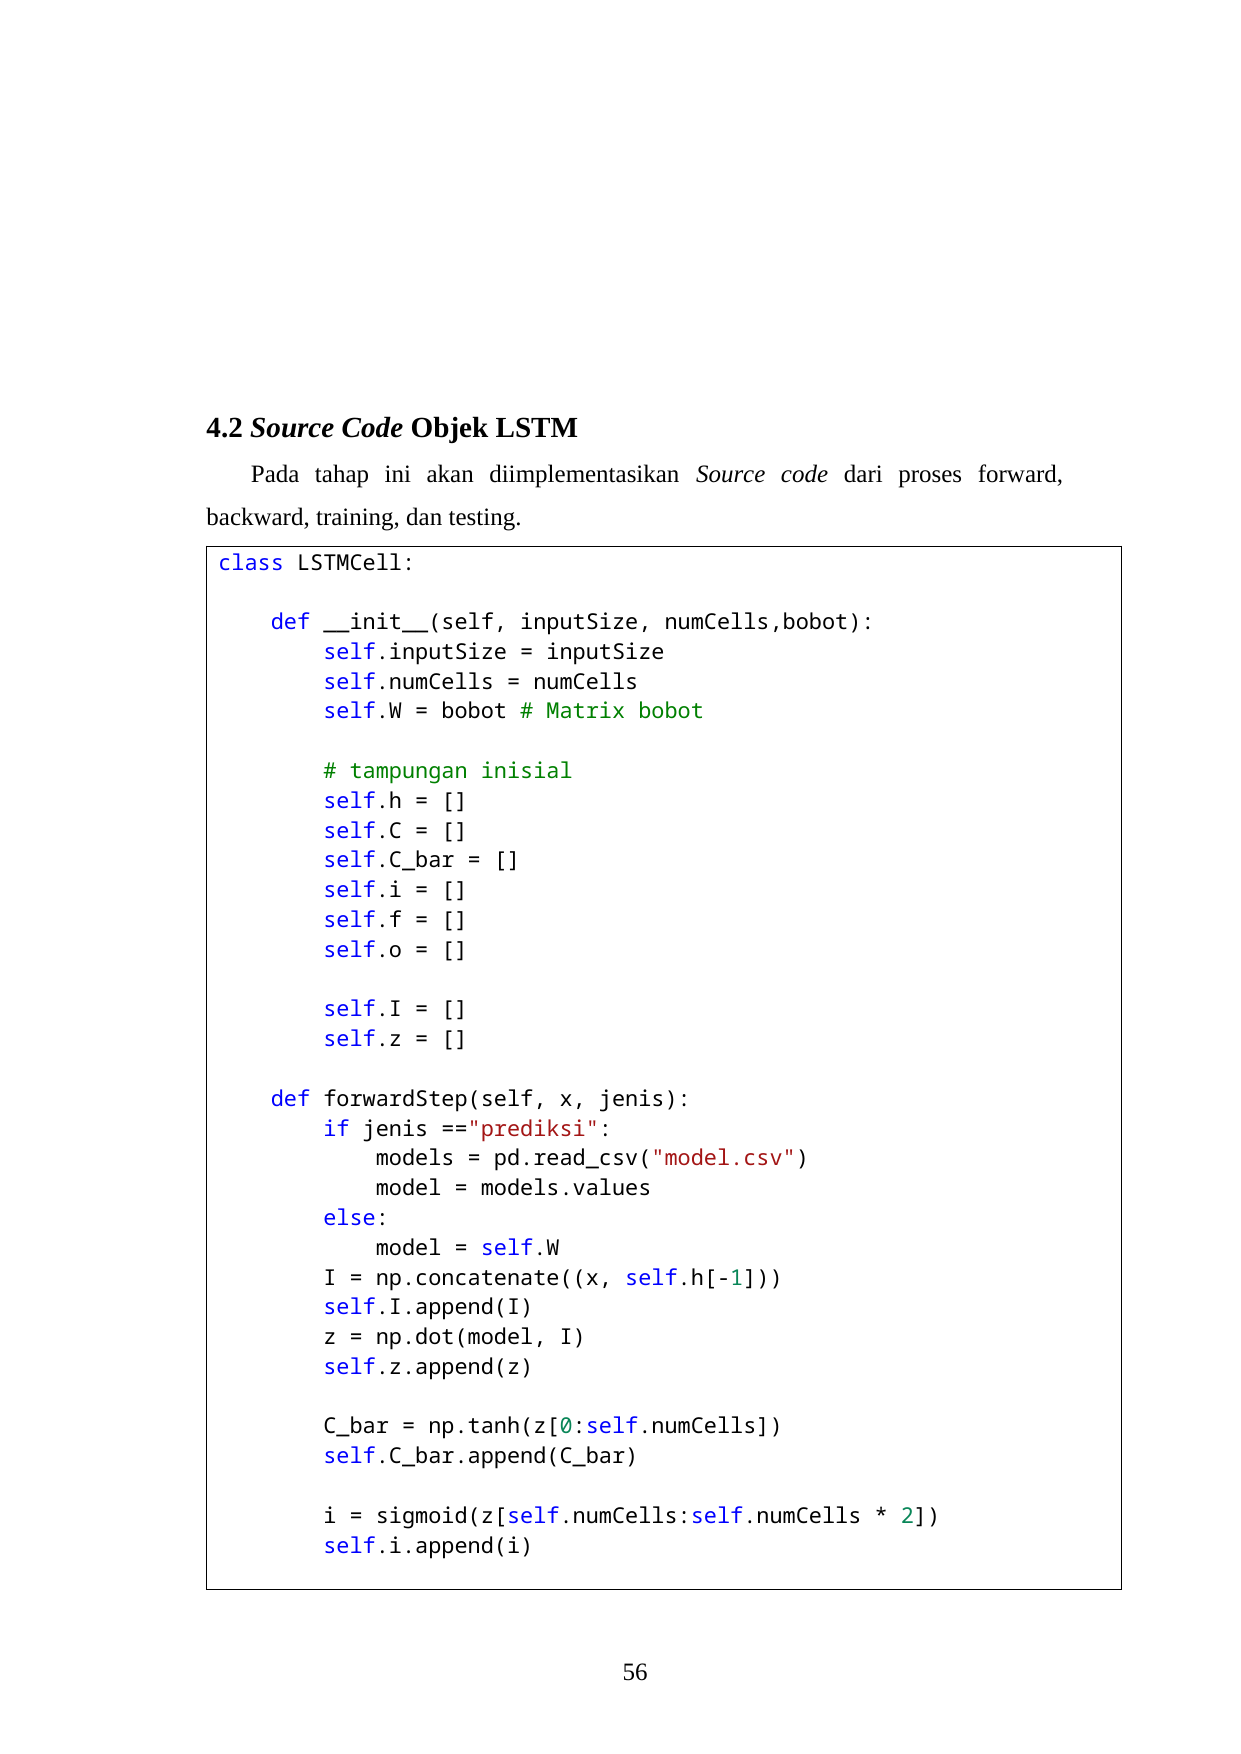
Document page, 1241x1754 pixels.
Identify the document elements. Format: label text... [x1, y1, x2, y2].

subtitle 4.2 Source Code Objek LSTM [206, 411, 937, 444]
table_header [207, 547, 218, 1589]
text Pada tahap ini akan diimplementasikan Source code dari proses forward, backward, training, dan testing. [206, 459, 1063, 531]
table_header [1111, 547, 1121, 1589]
